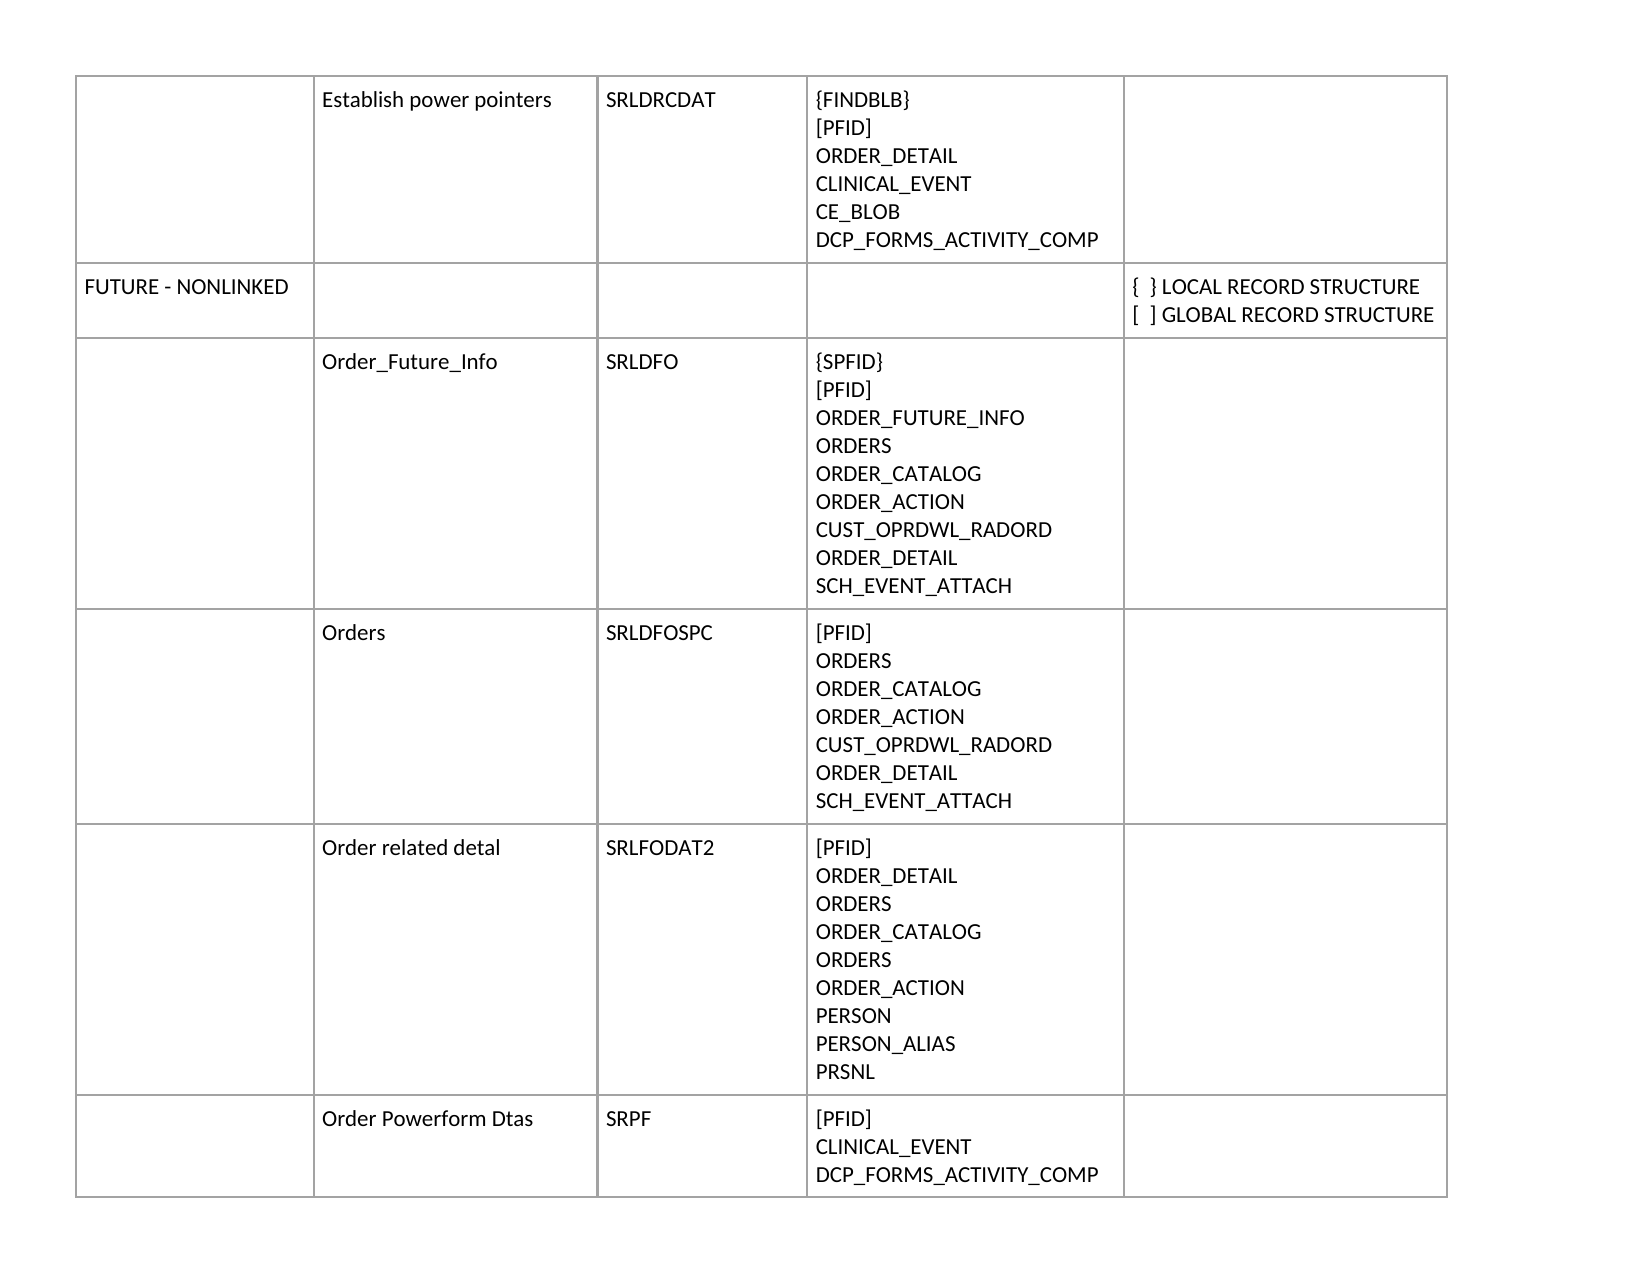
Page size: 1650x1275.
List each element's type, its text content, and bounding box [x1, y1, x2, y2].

table_cell {SPFID} [PFID] ORDER_FUTURE_INFO ORDERS ORDER_CATALOG ORDER_ACTION CUST_OPRDWL_RADORD ORDER_DETAIL SCH_EVENT_ATTACH [808, 339, 1123, 608]
table_cell SRLFODAT2 [599, 825, 806, 1093]
table_cell Order_Future_Info [315, 339, 596, 608]
table_cell [808, 264, 1123, 337]
table_cell Establish power pointers [315, 77, 596, 262]
table_cell [77, 1096, 313, 1196]
table_cell [1125, 610, 1446, 822]
table_cell [1125, 339, 1446, 608]
table_cell [PFID] ORDER_DETAIL ORDERS ORDER_CATALOG ORDERS ORDER_ACTION PERSON PERSON_ALIAS PRSNL [808, 825, 1123, 1093]
table_cell [1125, 1096, 1446, 1196]
table_cell [PFID] CLINICAL_EVENT DCP_FORMS_ACTIVITY_COMP [808, 1096, 1123, 1196]
table_cell [77, 77, 313, 262]
table_cell SRLDFOSPC [599, 610, 806, 822]
table_cell SRPF [599, 1096, 806, 1196]
table_cell [PFID] ORDERS ORDER_CATALOG ORDER_ACTION CUST_OPRDWL_RADORD ORDER_DETAIL SCH_EVENT_ATTACH [808, 610, 1123, 822]
table_cell [1125, 825, 1446, 1093]
table_cell [315, 264, 596, 337]
table_cell Order related detal [315, 825, 596, 1093]
table_cell [599, 264, 806, 337]
table_cell [77, 610, 313, 822]
table_cell Order Powerform Dtas [315, 1096, 596, 1196]
table_cell [77, 339, 313, 608]
table_cell Orders [315, 610, 596, 822]
table_cell [1125, 77, 1446, 262]
table_cell { } LOCAL RECORD STRUCTURE [ ] GLOBAL RECORD STRUCTURE [1125, 264, 1446, 337]
table_cell SRLDRCDAT [599, 77, 806, 262]
table_cell FUTURE - NONLINKED [77, 264, 313, 337]
table_cell {FINDBLB} [PFID] ORDER_DETAIL CLINICAL_EVENT CE_BLOB DCP_FORMS_ACTIVITY_COMP [808, 77, 1123, 262]
table_cell [77, 825, 313, 1093]
table_cell SRLDFO [599, 339, 806, 608]
